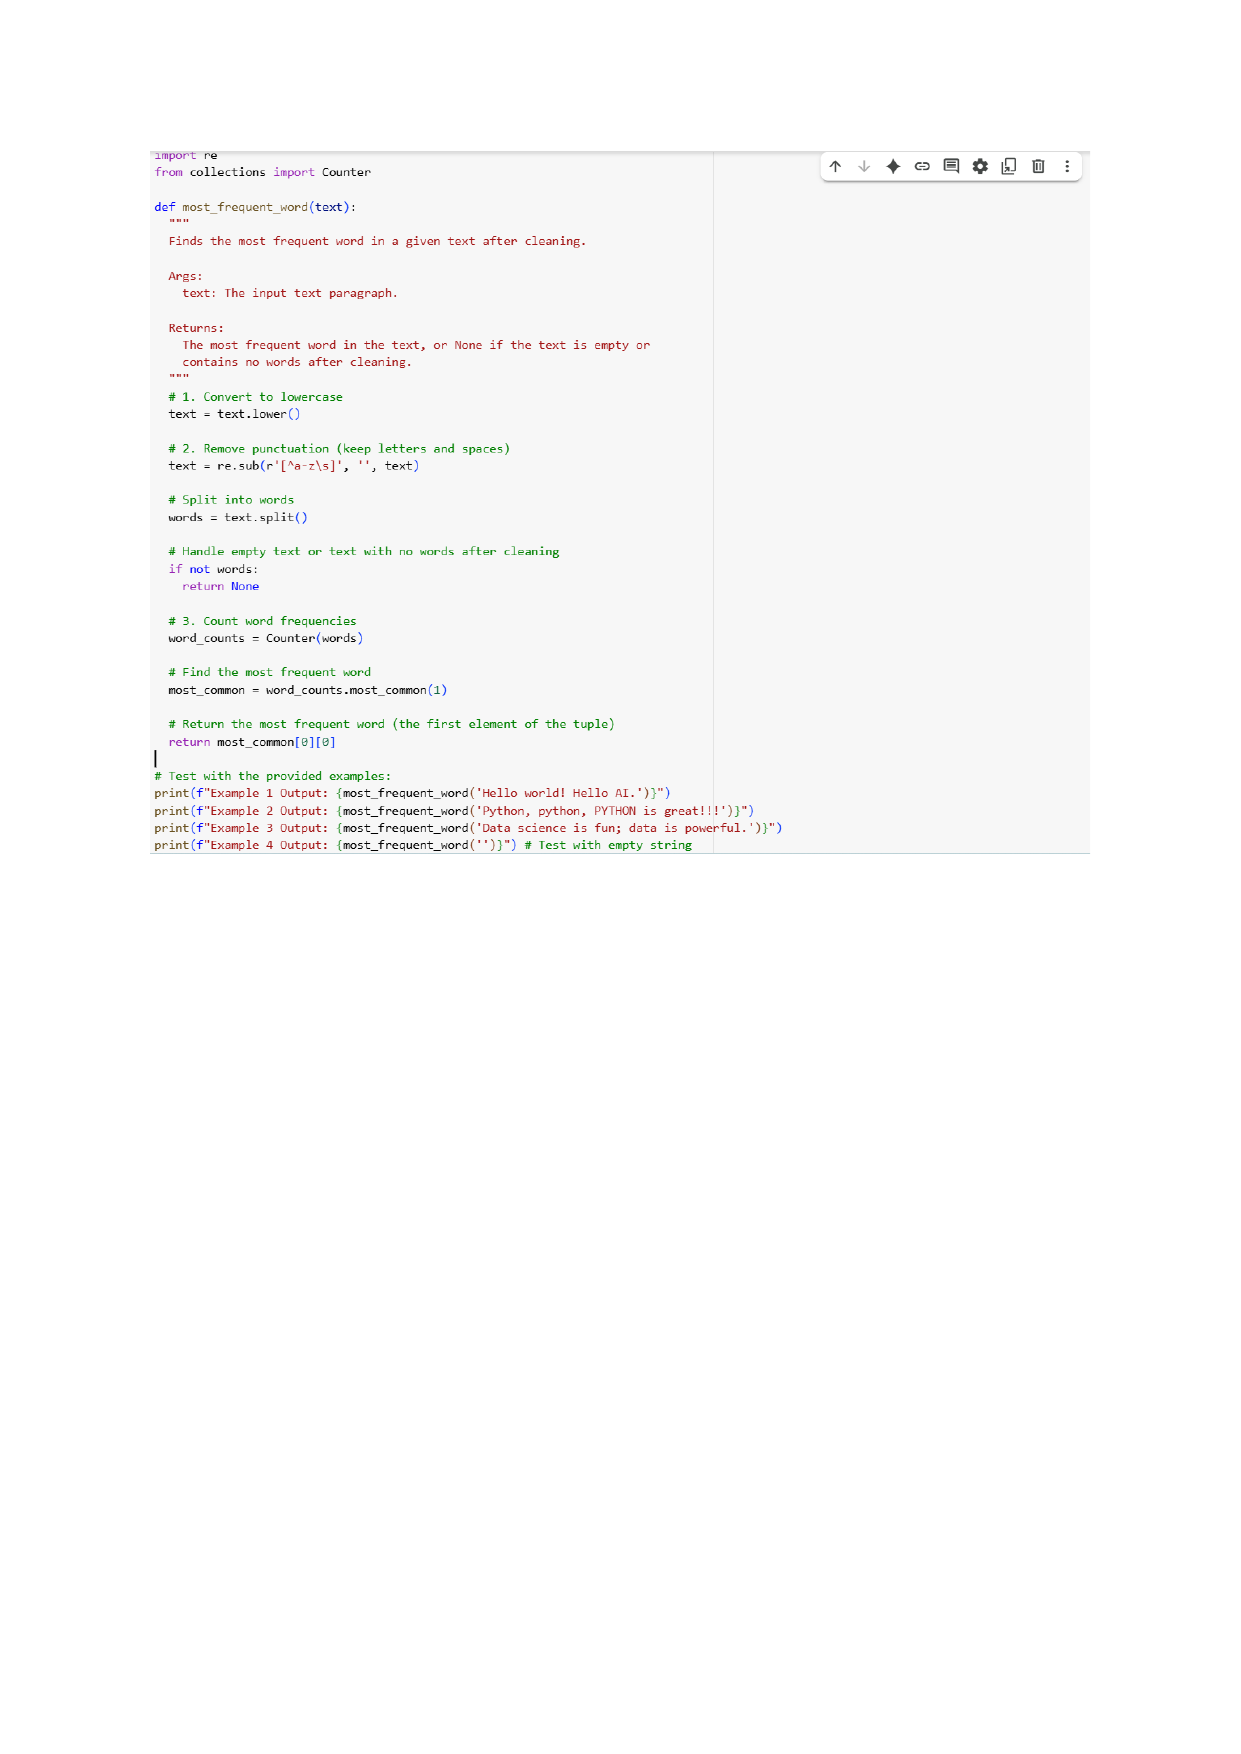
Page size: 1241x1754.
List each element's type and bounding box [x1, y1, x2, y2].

picture [150, 150, 1091, 854]
